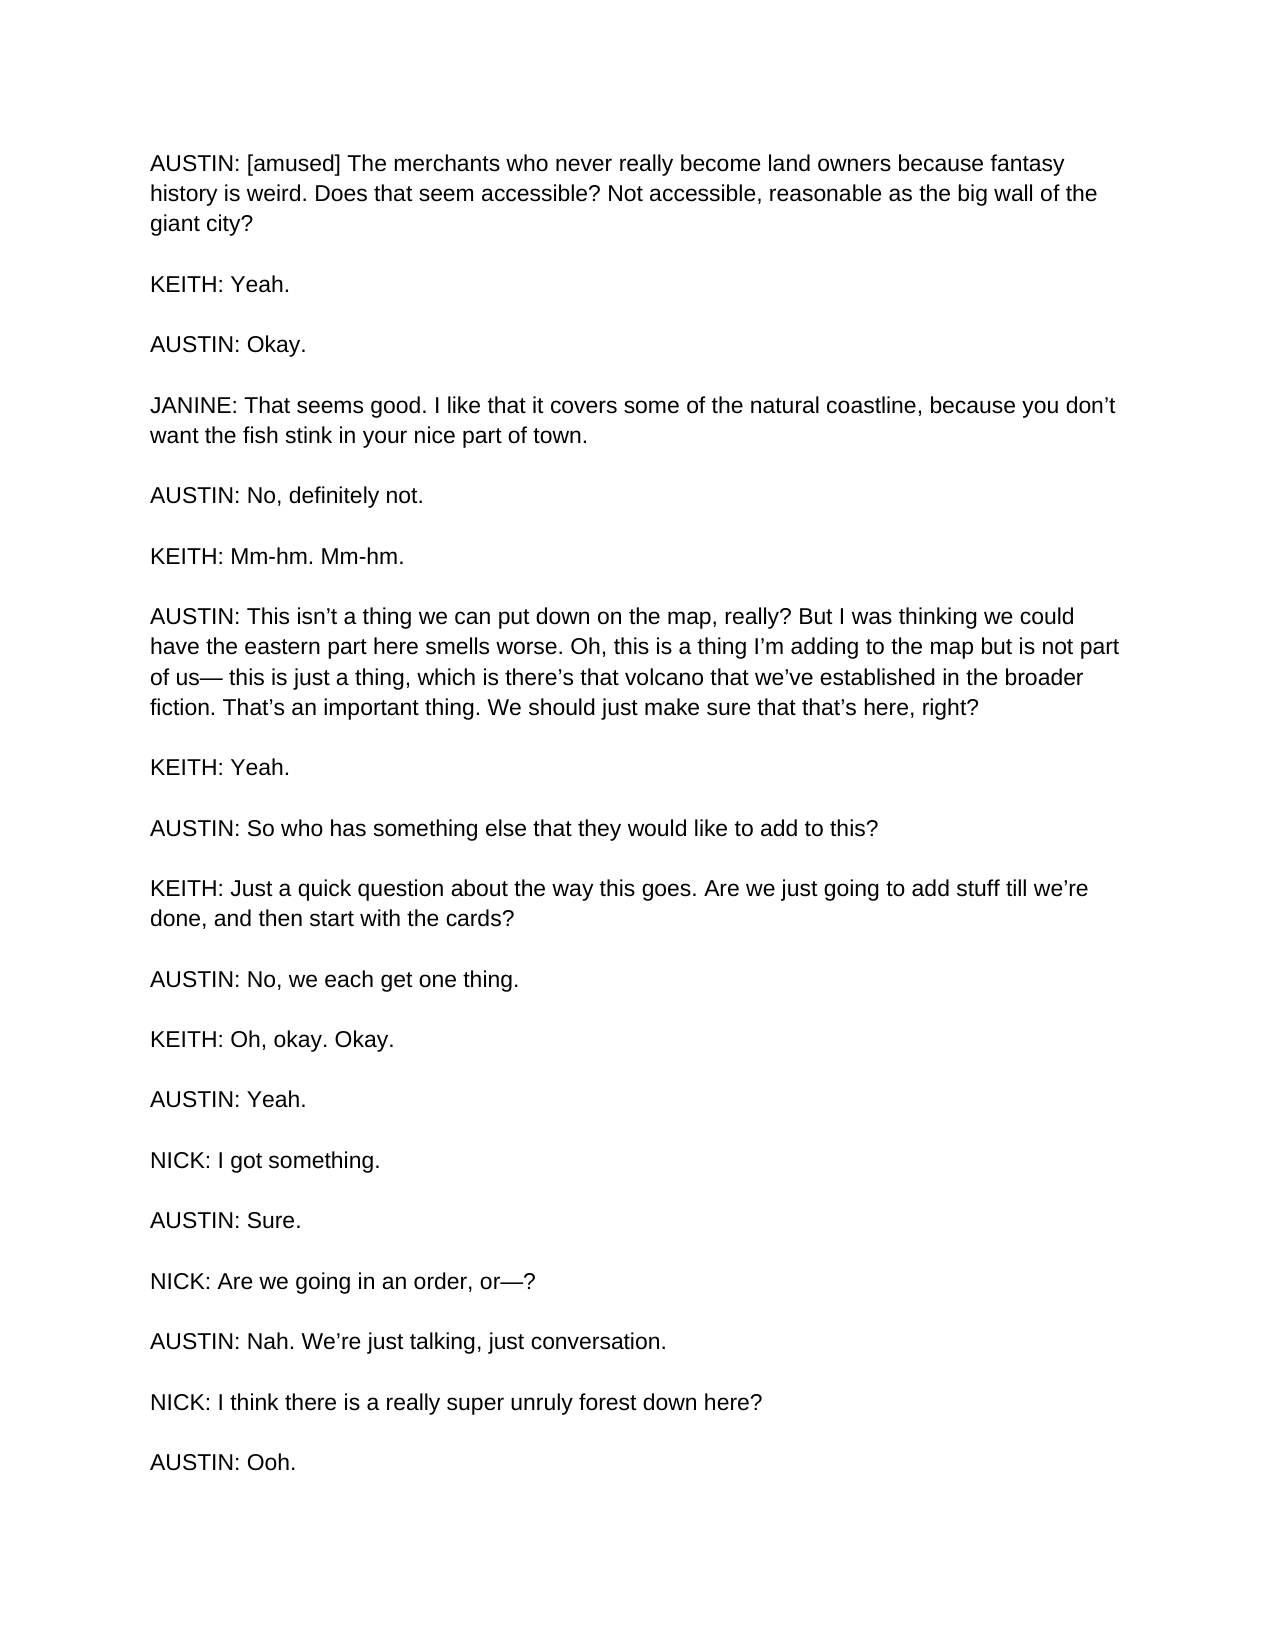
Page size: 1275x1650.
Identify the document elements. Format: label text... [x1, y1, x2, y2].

text NICK: I got something. [150, 1147, 1125, 1173]
text AUSTIN: So who has something else that they would like to add to this? [150, 814, 1125, 841]
text AUSTIN: Okay. [150, 331, 1125, 358]
text AUSTIN: Sure. [150, 1207, 1125, 1234]
text AUSTIN: No, we each get one thing. [150, 966, 1125, 992]
text AUSTIN: Ooh. [150, 1449, 1125, 1475]
text AUSTIN: No, definitely not. [150, 482, 1125, 509]
text KEITH: Yeah. [150, 754, 1125, 781]
text AUSTIN: Nah. We’re just talking, just conversation. [150, 1328, 1125, 1354]
text JANINE: That seems good. I like that it covers some of the natural coastline, because you don’t want the fish stink in your nice part of town. [150, 392, 1125, 448]
text AUSTIN: This isn’t a thing we can put down on the map, really? But I was thinking we could have the eastern part here smells worse. Oh, this is a thing I’m adding to the map but is not part of us— this is just a thing, which is there’s that volcano that we’ve established in the broader fiction. That’s an important thing. We should just make sure that that’s here, right? [150, 603, 1125, 720]
text AUSTIN: [amused] The merchants who never really become land owners because fantasy history is weird. Does that seem accessible? Not accessible, reasonable as the big wall of the giant city? [150, 150, 1125, 237]
text NICK: Are we going in an order, or—? [150, 1268, 1125, 1294]
text KEITH: Oh, okay. Okay. [150, 1026, 1125, 1052]
text KEITH: Yeah. [150, 271, 1125, 297]
text AUSTIN: Yeah. [150, 1086, 1125, 1113]
text KEITH: Mm-hm. Mm-hm. [150, 543, 1125, 569]
text NICK: I think there is a really super unruly forest down here? [150, 1388, 1125, 1415]
text KEITH: Just a quick question about the way this goes. Are we just going to add stuff till we’re done, and then start with the cards? [150, 875, 1125, 932]
